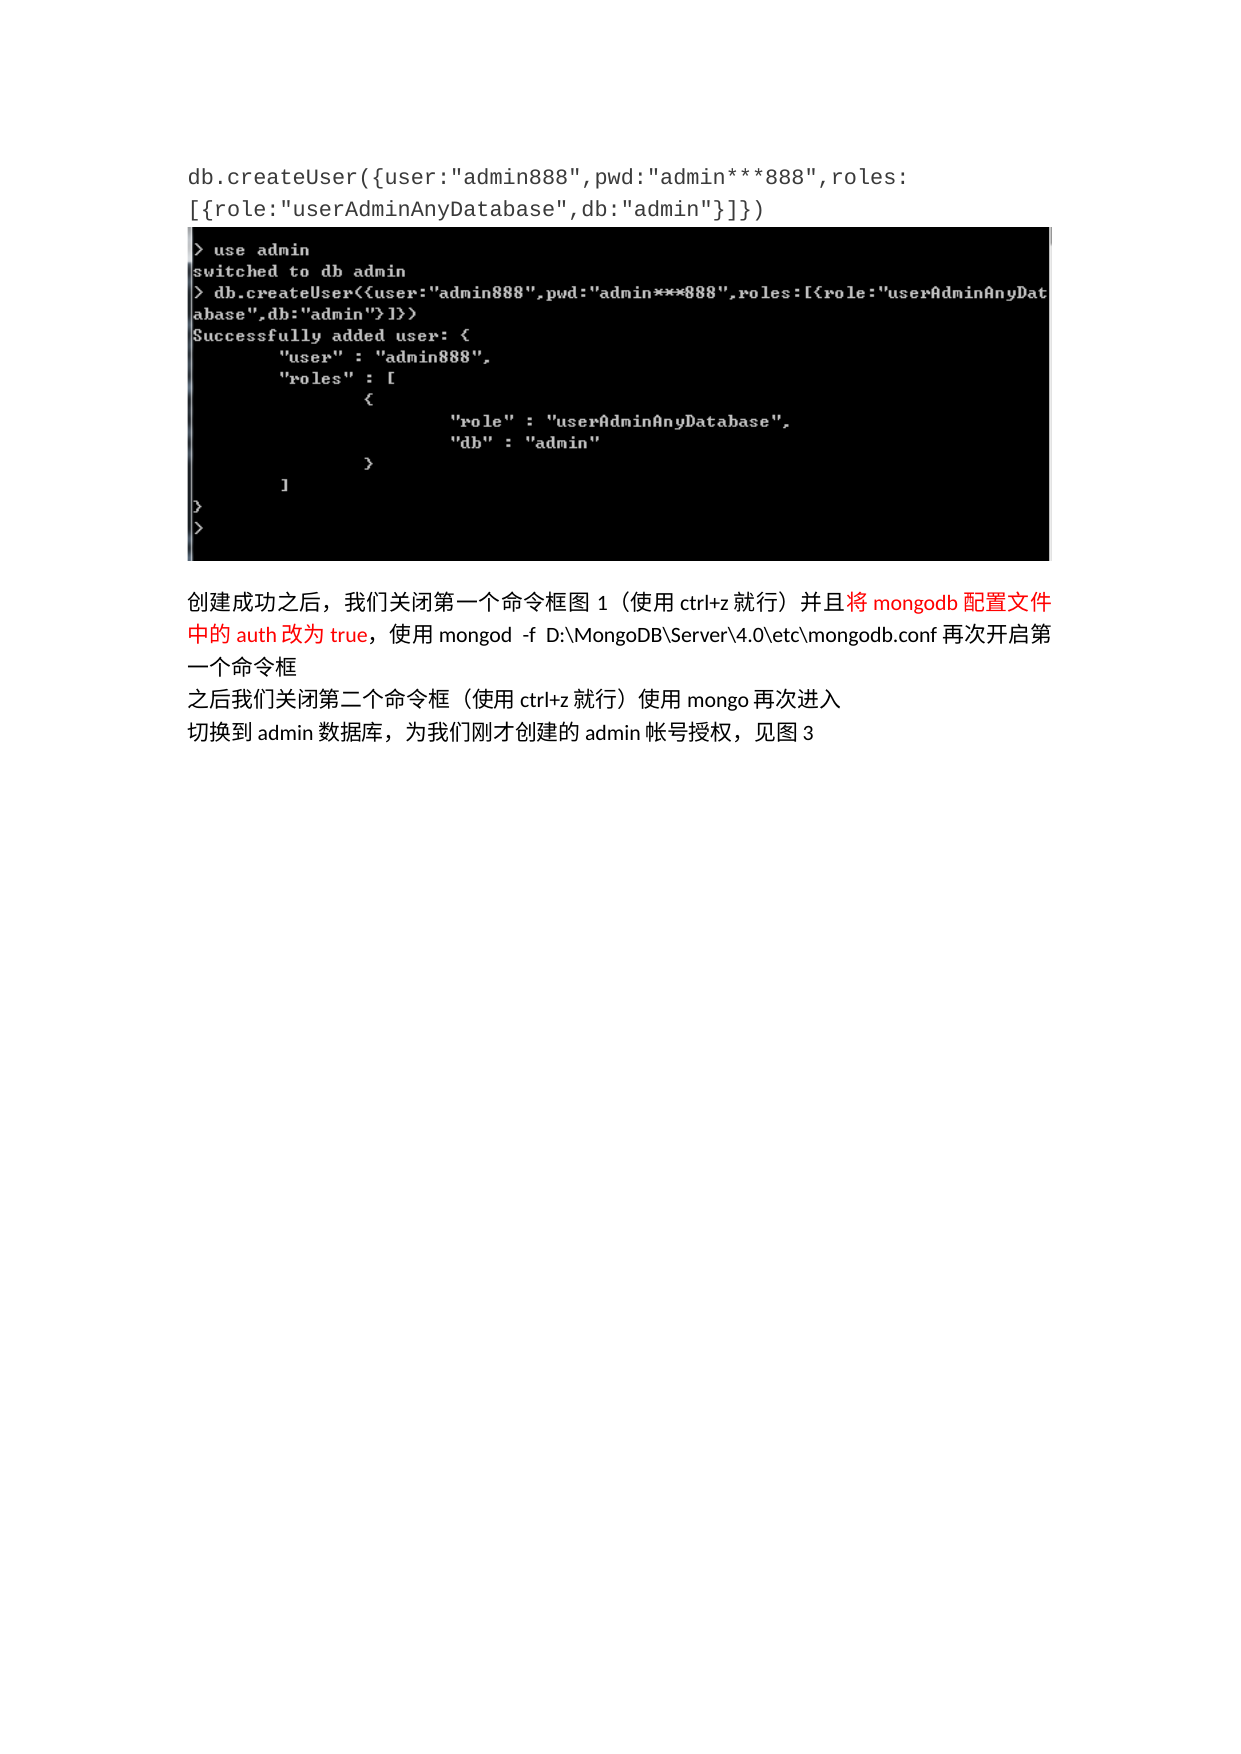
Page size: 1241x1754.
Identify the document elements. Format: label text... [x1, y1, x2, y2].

text 之后我们关闭第二个命令框（使用ctrl+z就行）使用mongo再次进入 [187, 682, 1053, 714]
text db.createUser({user:"admin888",pwd:"admin***888",roles:[{role:"userAdminAnyDatabase",db:"admin"}]}) [187, 162, 1053, 227]
text 切换到admin数据库，为我们刚才创建的admin帐号授权，见图3 [187, 714, 1053, 747]
text 创建成功之后，我们关闭第一个命令框图1（使用ctrl+z就行）并且将mongodb配置文件中的auth改为true，使用mongod -f D:\MongoDB\Server\4.0\etc\mongodb.conf再次开启第一个命令框 [187, 584, 1053, 682]
picture [187, 227, 1052, 561]
